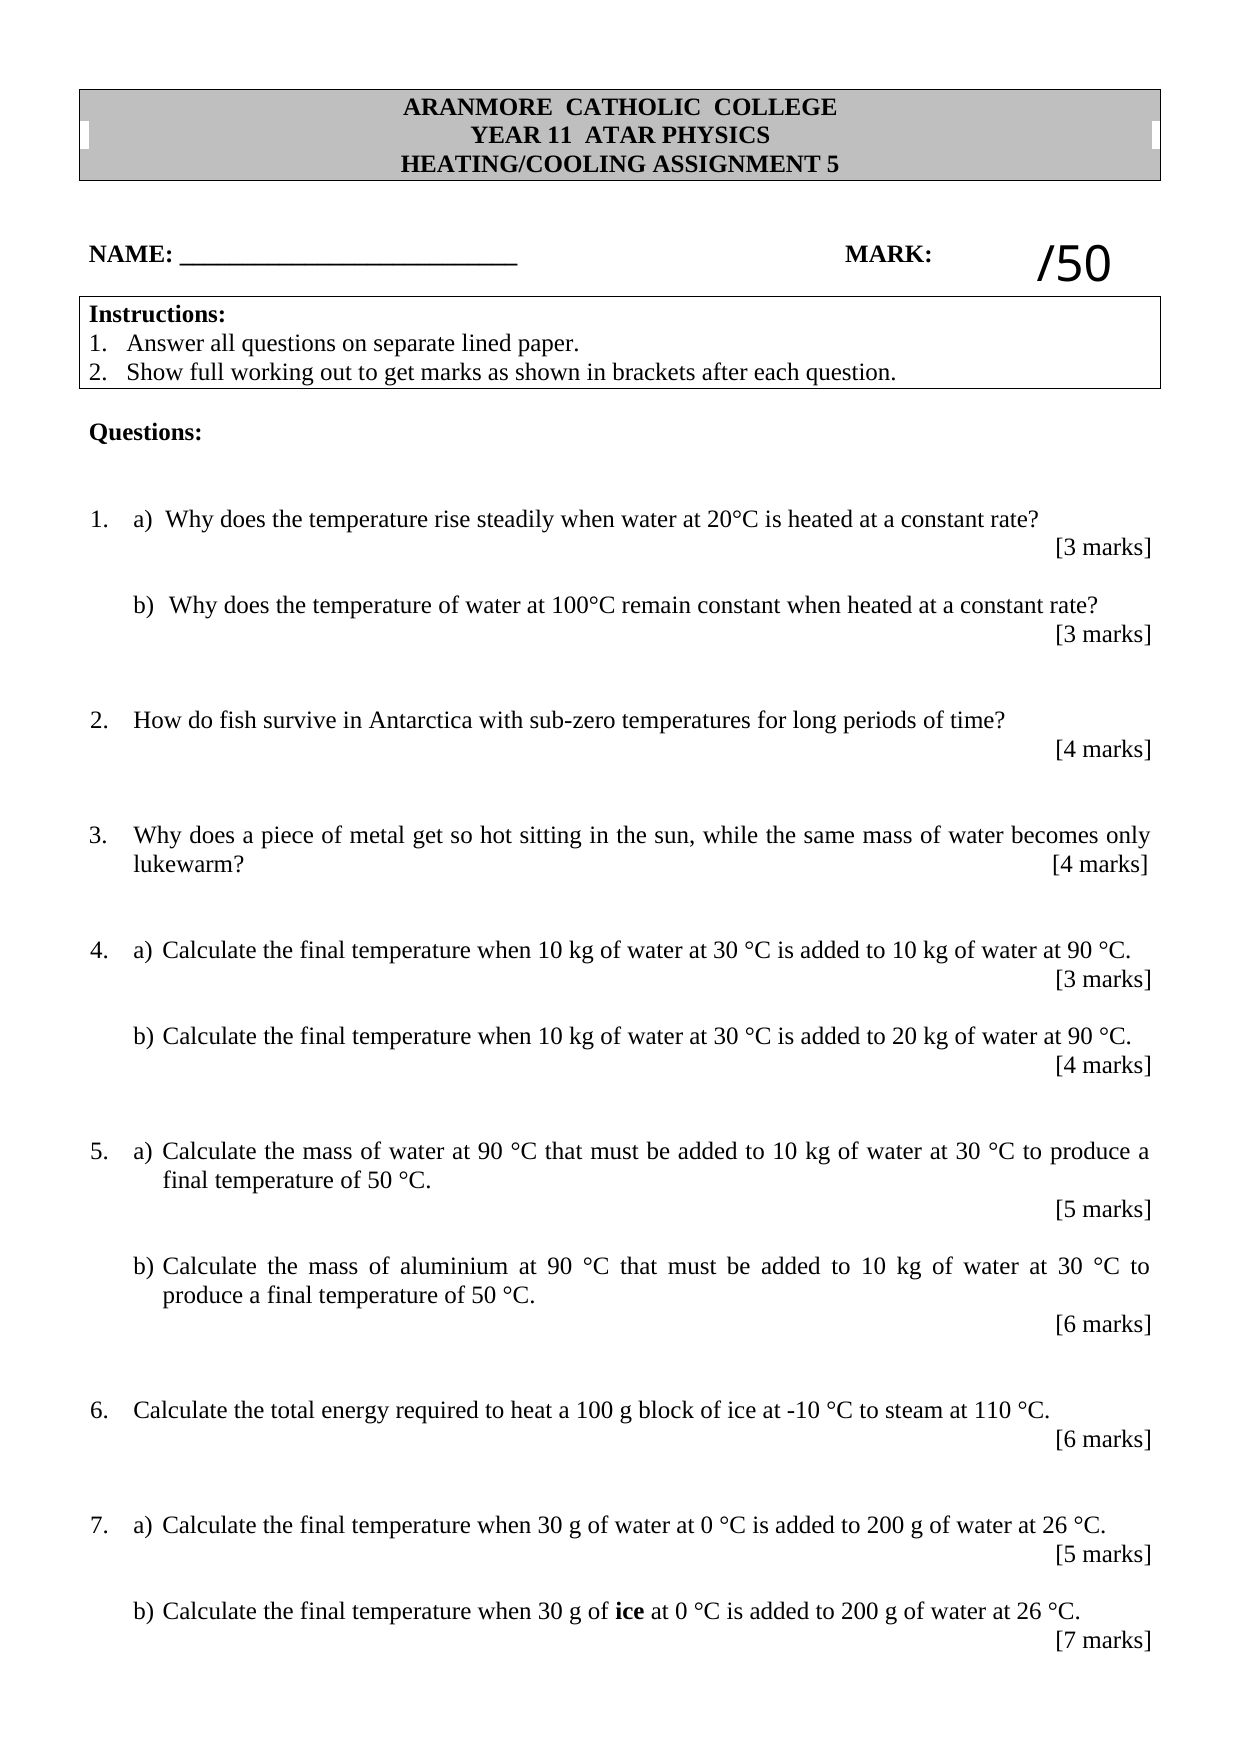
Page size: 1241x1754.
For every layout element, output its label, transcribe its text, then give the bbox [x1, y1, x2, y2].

text [5 marks] [90, 1539, 1152, 1567]
list How do fish survive in Antarctica with sub-zero temperatures for long periods of time? [90, 705, 1152, 734]
text [6 marks] [90, 1309, 1152, 1337]
text HEATING/COOLING ASSIGNMENT 5 [80, 146, 1160, 180]
text [4 marks] [89, 734, 1152, 762]
list a) Calculate the mass of water at 90 °C that must be added to 10 kg of water at 30 °C to produce a final temperature of 50 °C. [90, 1136, 1152, 1194]
list Why does a piece of metal get so hot sitting in the sun, while the same mass of water becomes only lukewarm? [4 marks] [89, 820, 1152, 877]
text YEAR 11 ATAR PHYSICS [89, 121, 1152, 146]
list Calculate the total energy required to heat a 100 g block of ice at -10 °C to steam at 110 °C. [90, 1395, 1152, 1424]
text [7 marks] [90, 1625, 1152, 1654]
list Show full working out to get marks as shown in brackets after each question. [80, 354, 1160, 388]
text [4 marks] [90, 1050, 1152, 1079]
text [3 marks] [90, 964, 1152, 992]
text Questions: [89, 417, 1152, 446]
text b) Calculate the final temperature when 10 kg of water at 30 °C is added to 20 kg of water at 90 °C. [90, 1021, 1152, 1050]
list Answer all questions on separate lined paper. [89, 328, 1152, 354]
text b) Calculate the final temperature when 30 g of ice at 0 °C is added to 200 g of water at 26 °C. [90, 1596, 1152, 1625]
text b) Why does the temperature of water at 100°C remain constant when heated at a constant rate? [89, 590, 1152, 619]
text b) Calculate the mass of aluminium at 90 °C that must be added to 10 kg of water at 30 °C to produce a final temperature of 50 °C. [90, 1251, 1152, 1309]
text [5 marks] [90, 1194, 1152, 1222]
text [6 marks] [90, 1424, 1152, 1452]
text [3 marks] [162, 532, 1152, 561]
text Instructions: [80, 297, 1160, 328]
list a) Calculate the final temperature when 30 g of water at 0 °C is added to 200 g of water at 26 °C. [90, 1510, 1152, 1539]
text [3 marks] [162, 619, 1152, 647]
list a) Why does the temperature rise steadily when water at 20°C is heated at a constant rate? [90, 504, 1152, 532]
list a) Calculate the final temperature when 10 kg of water at 30 °C is added to 10 kg of water at 90 °C. [90, 935, 1152, 964]
text NAME: ___________________________ MARK: [89, 239, 1152, 267]
